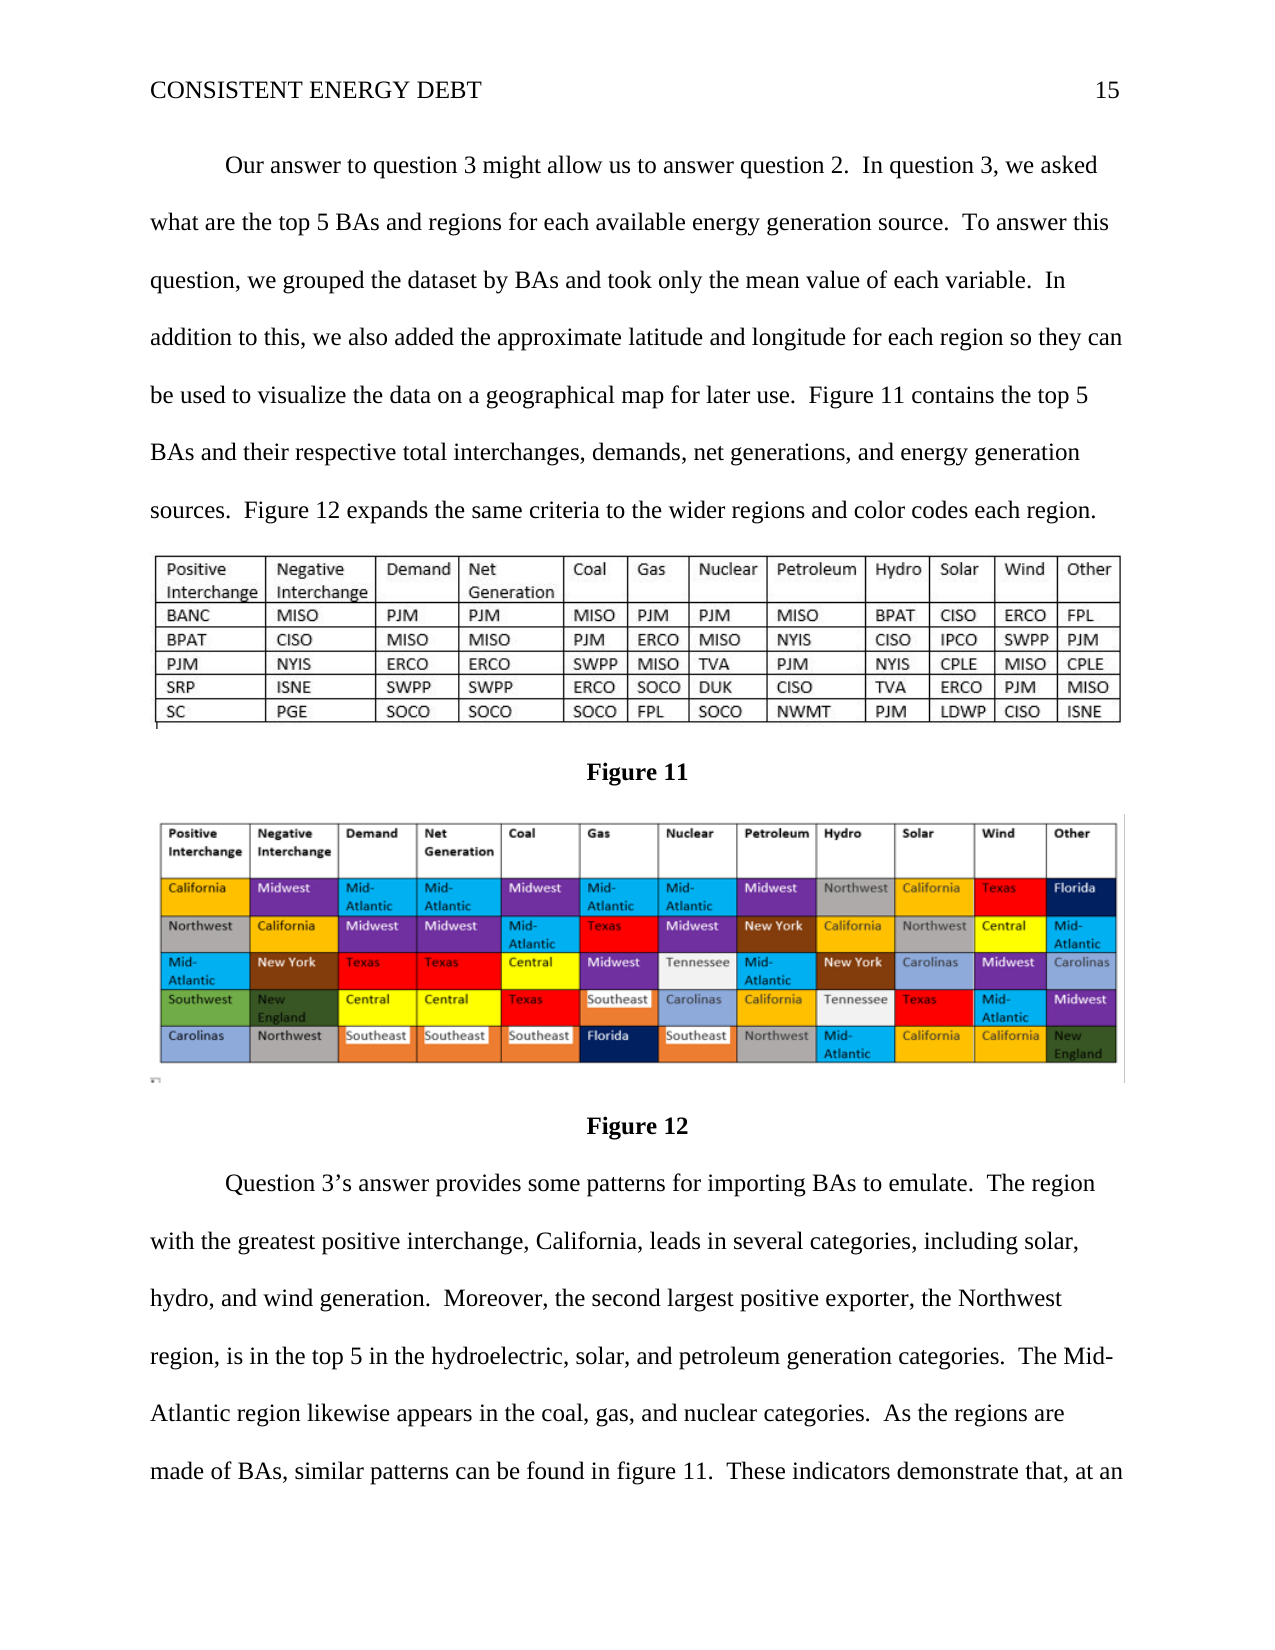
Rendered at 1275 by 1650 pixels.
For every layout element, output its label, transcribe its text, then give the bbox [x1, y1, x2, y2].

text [150, 1168, 1125, 1484]
picture [150, 814, 1125, 1083]
text Figure 12 [150, 1111, 1125, 1139]
text Figure 11 [150, 757, 1125, 786]
picture [150, 552, 1125, 729]
text Our answer to question 3 might allow us to answer question 2. In question 3, we asked what are the top 5 BAs and regions for each available energy generation source. To answer this question, we grouped the dataset by BAs and took only the mean value of each variable. In addition to this, we also added the approximate latitude and longitude for each region so they can be used to visualize the data on a geographical map for later use. Figure 11 contains the top 5 BAs and their respective total interchanges, demands, net generations, and energy generation sources. Figure 12 expands the same criteria to the wider regions and color codes each region. [150, 150, 1125, 524]
